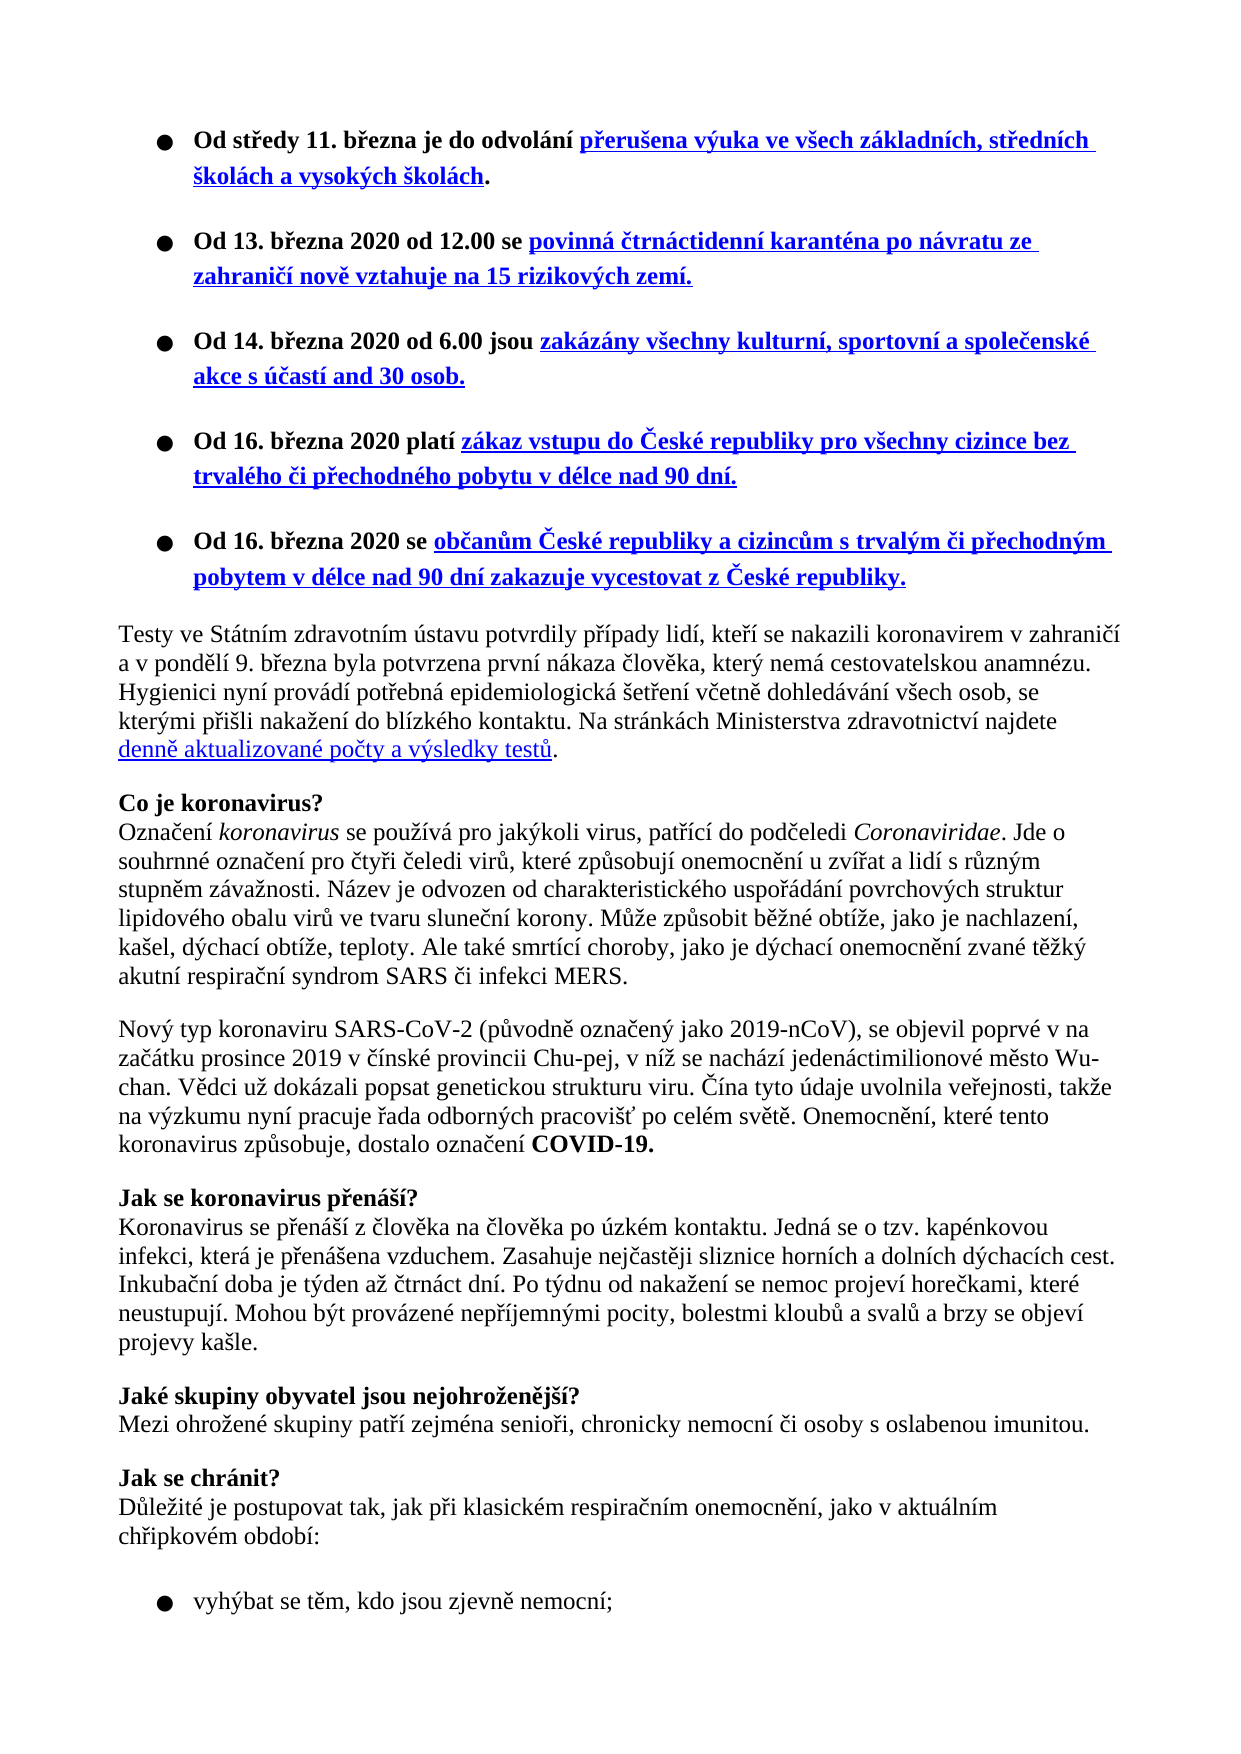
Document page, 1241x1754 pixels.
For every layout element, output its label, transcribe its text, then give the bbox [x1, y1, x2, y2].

text Co je koronavirus? Označení koronavirus se používá pro jakýkoli virus, patřící do podčeledi Coronaviridae. Jde o souhrnné označení pro čtyři čeledi virů, které způsobují onemocnění u zvířat a lidí s různým stupněm závažnosti. Název je odvozen od charakteristického uspořádání povrchových struktur lipidového obalu virů ve tvaru sluneční korony. Může způsobit běžné obtíže, jako je nachlazení, kašel, dýchací obtíže, teploty. Ale také smrtící choroby, jako je dýchací onemocnění zvané těžký akutní respirační syndrom SARS či infekci MERS. [118, 788, 1122, 989]
text Jaké skupiny obyvatel jsou nejohroženější? Mezi ohrožené skupiny patří zejména senioři, chronicky nemocní či osoby s oslabenou imunitou. [118, 1381, 1122, 1438]
list Od 14. března 2020 od 6.00 jsou zakázány všechny kulturní, sportovní a společenské akce s účastí and 30 osob. [156, 318, 1122, 419]
list Od 16. března 2020 platí zákaz vstupu do České republiky pro všechny cizince bez trvalého či přechodného pobytu v délce nad 90 dní. [156, 419, 1122, 519]
list Od 13. března 2020 od 12.00 se povinná čtrnáctidenní karanténa po návratu ze zahraničí nově vztahuje na 15 rizikových zemí. [156, 218, 1122, 318]
list vyhýbat se těm, kdo jsou zjevně nemocní; [156, 1579, 1122, 1621]
text Jak se chránit? Důležité je postupovat tak, jak při klasickém respiračním onemocnění, jako v aktuálním chřipkovém období: [118, 1463, 1122, 1549]
list Od středy 11. března je do odvolání přerušena výuka ve všech základních, středních školách a vysokých školách. [156, 118, 1122, 218]
list Od 16. března 2020 se občanům České republiky a cizincům s trvalým či přechodným pobytem v délce nad 90 dní zakazuje vycestovat z České republiky. [156, 519, 1122, 590]
text Testy ve Státním zdravotním ústavu potvrdily případy lidí, kteří se nakazili koronavirem v zahraničí a v pondělí 9. března byla potvrzena první nákaza člověka, který nemá cestovatelskou anamnézu. Hygienici nyní provádí potřebná epidemiologická šetření včetně dohledávání všech osob, se kterými přišli nakažení do blízkého kontaktu. Na stránkách Ministerstva zdravotnictví najdete denně aktualizované počty a výsledky testů. [118, 619, 1122, 763]
text Nový typ koronaviru SARS-CoV-2 (původně označený jako 2019-nCoV), se objevil poprvé v na začátku prosince 2019 v čínské provincii Chu-pej, v níž se nachází jedenáctimilionové město Wu-chan. Vědci už dokázali popsat genetickou strukturu viru. Čína tyto údaje uvolnila veřejnosti, takže na výzkumu nyní pracuje řada odborných pracovišť po celém světě. Onemocnění, které tento koronavirus způsobuje, dostalo označení COVID-19. [118, 1014, 1122, 1158]
text Jak se koronavirus přenáší? Koronavirus se přenáší z člověka na člověka po úzkém kontaktu. Jedná se o tzv. kapénkovou infekci, která je přenášena vzduchem. Zasahuje nejčastěji sliznice horních a dolních dýchacích cest. Inkubační doba je týden až čtrnáct dní. Po týdnu od nakažení se nemoc projeví horečkami, které neustupují. Mohou být provázené nepříjemnými pocity, bolestmi kloubů a svalů a brzy se objeví projevy kašle. [118, 1183, 1122, 1356]
